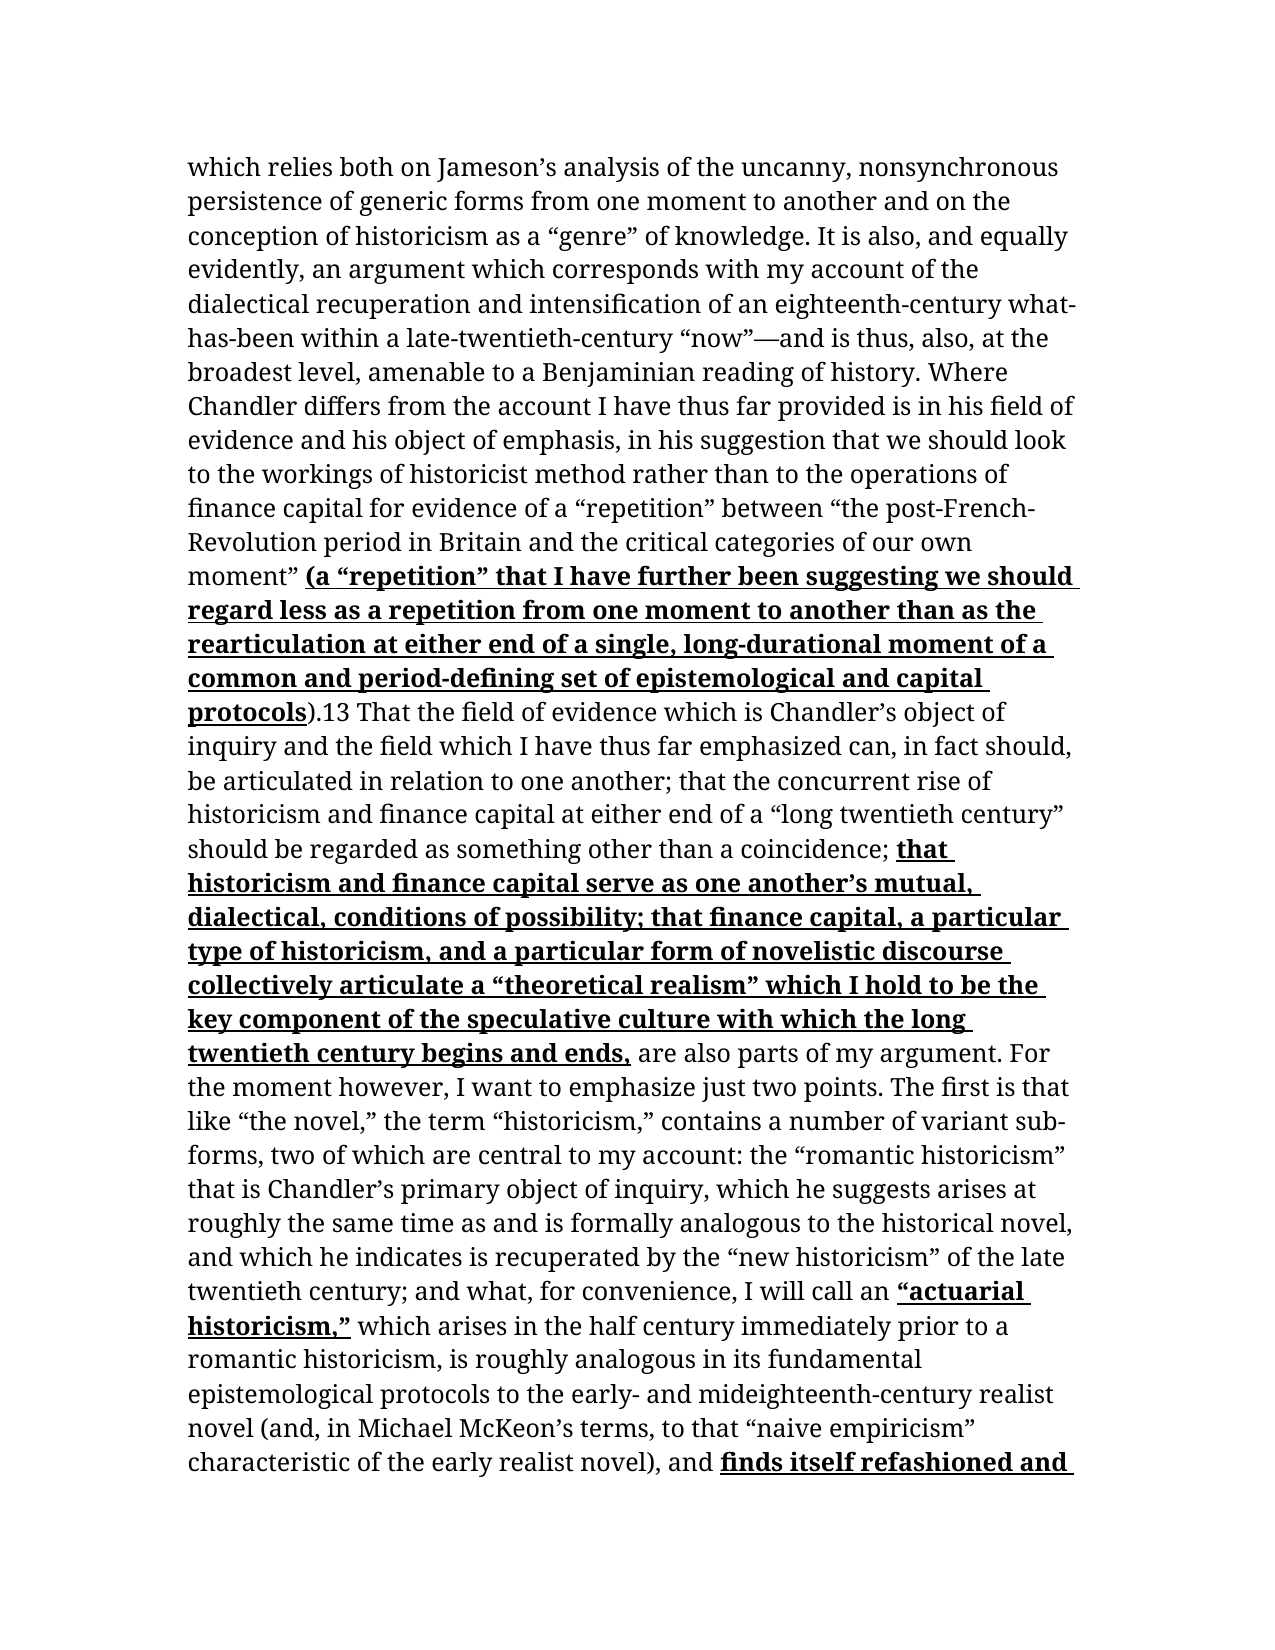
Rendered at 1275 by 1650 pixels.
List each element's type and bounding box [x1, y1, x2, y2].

text [187, 150, 1087, 1478]
